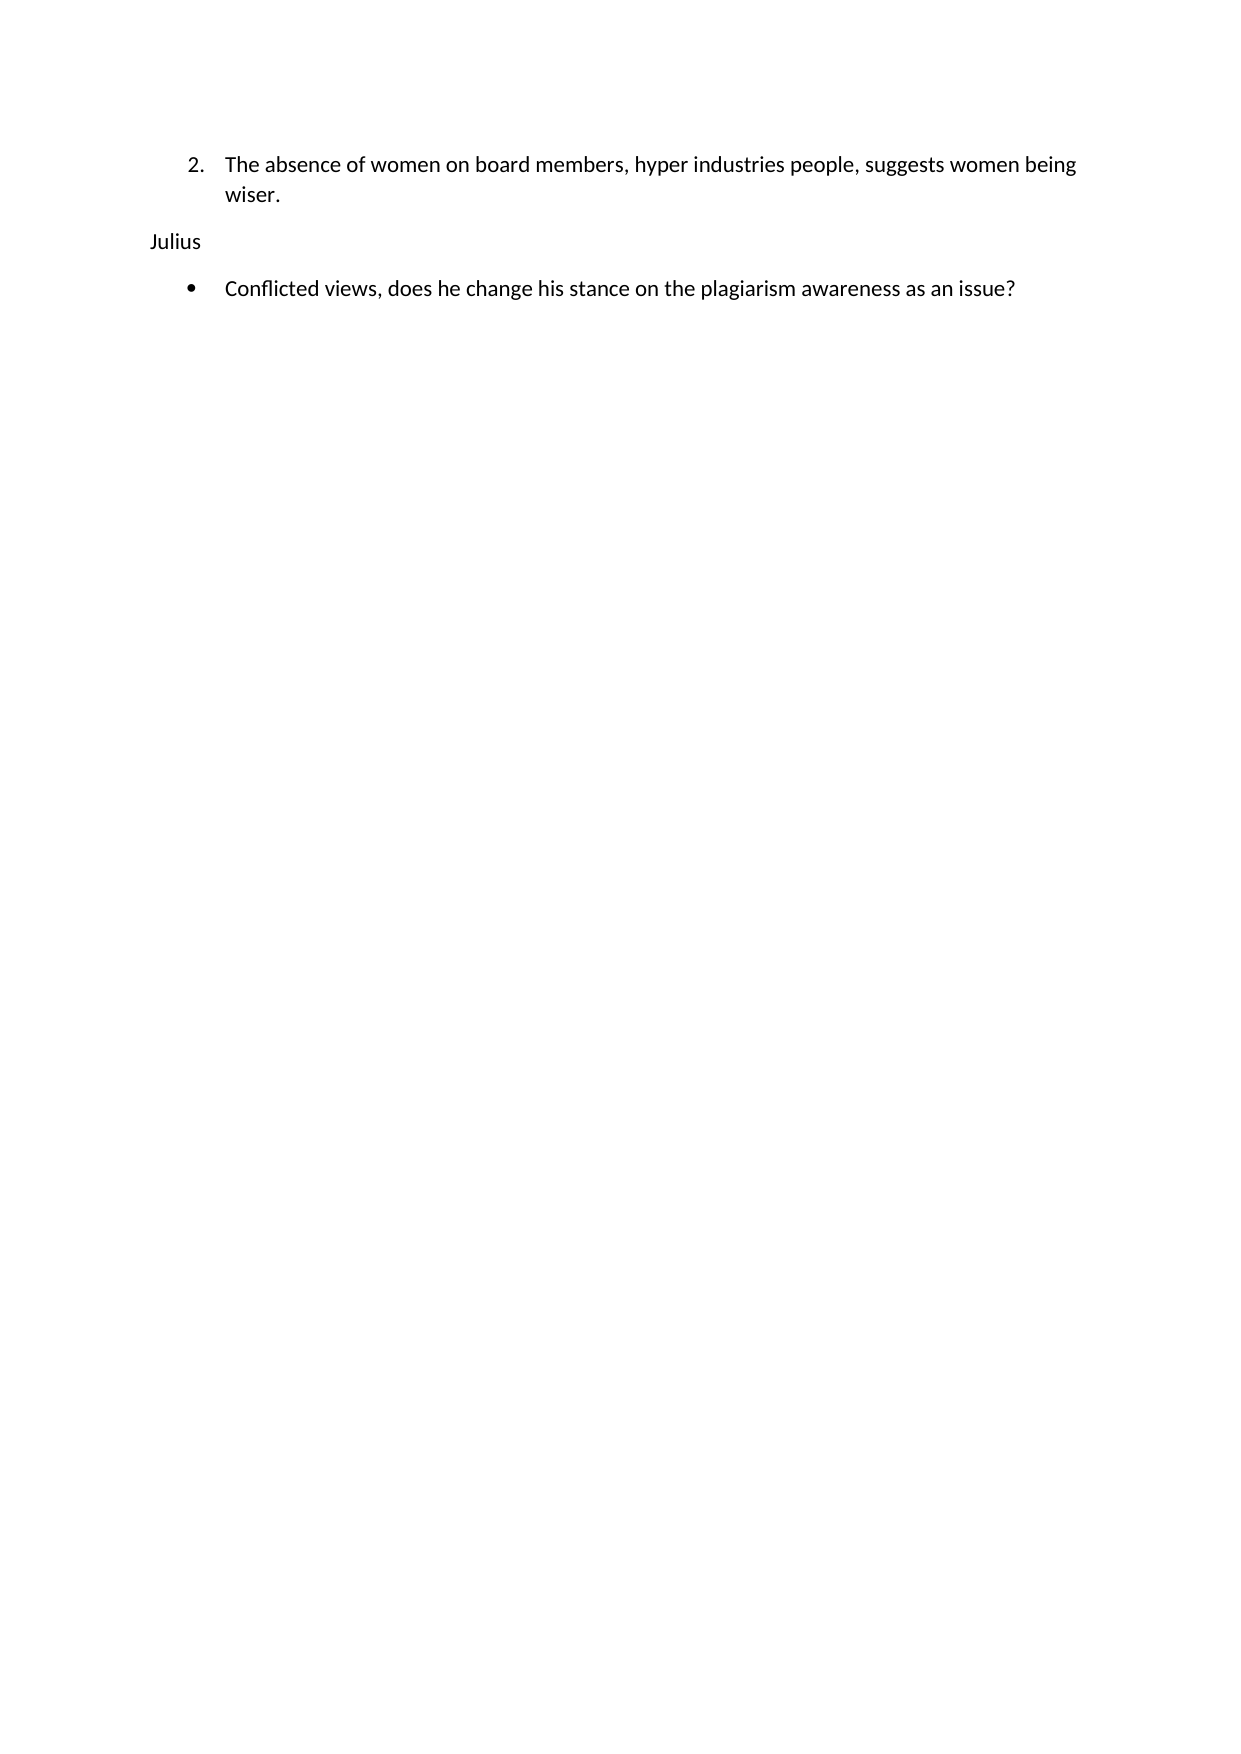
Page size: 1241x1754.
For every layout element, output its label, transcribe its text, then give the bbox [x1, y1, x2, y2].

list Conflicted views, does he change his stance on the plagiarism awareness as an issue? [187, 274, 1090, 302]
list The absence of women on board members, hyper industries people, suggests women being wiser. [187, 150, 1090, 208]
text Julius [150, 227, 1090, 255]
